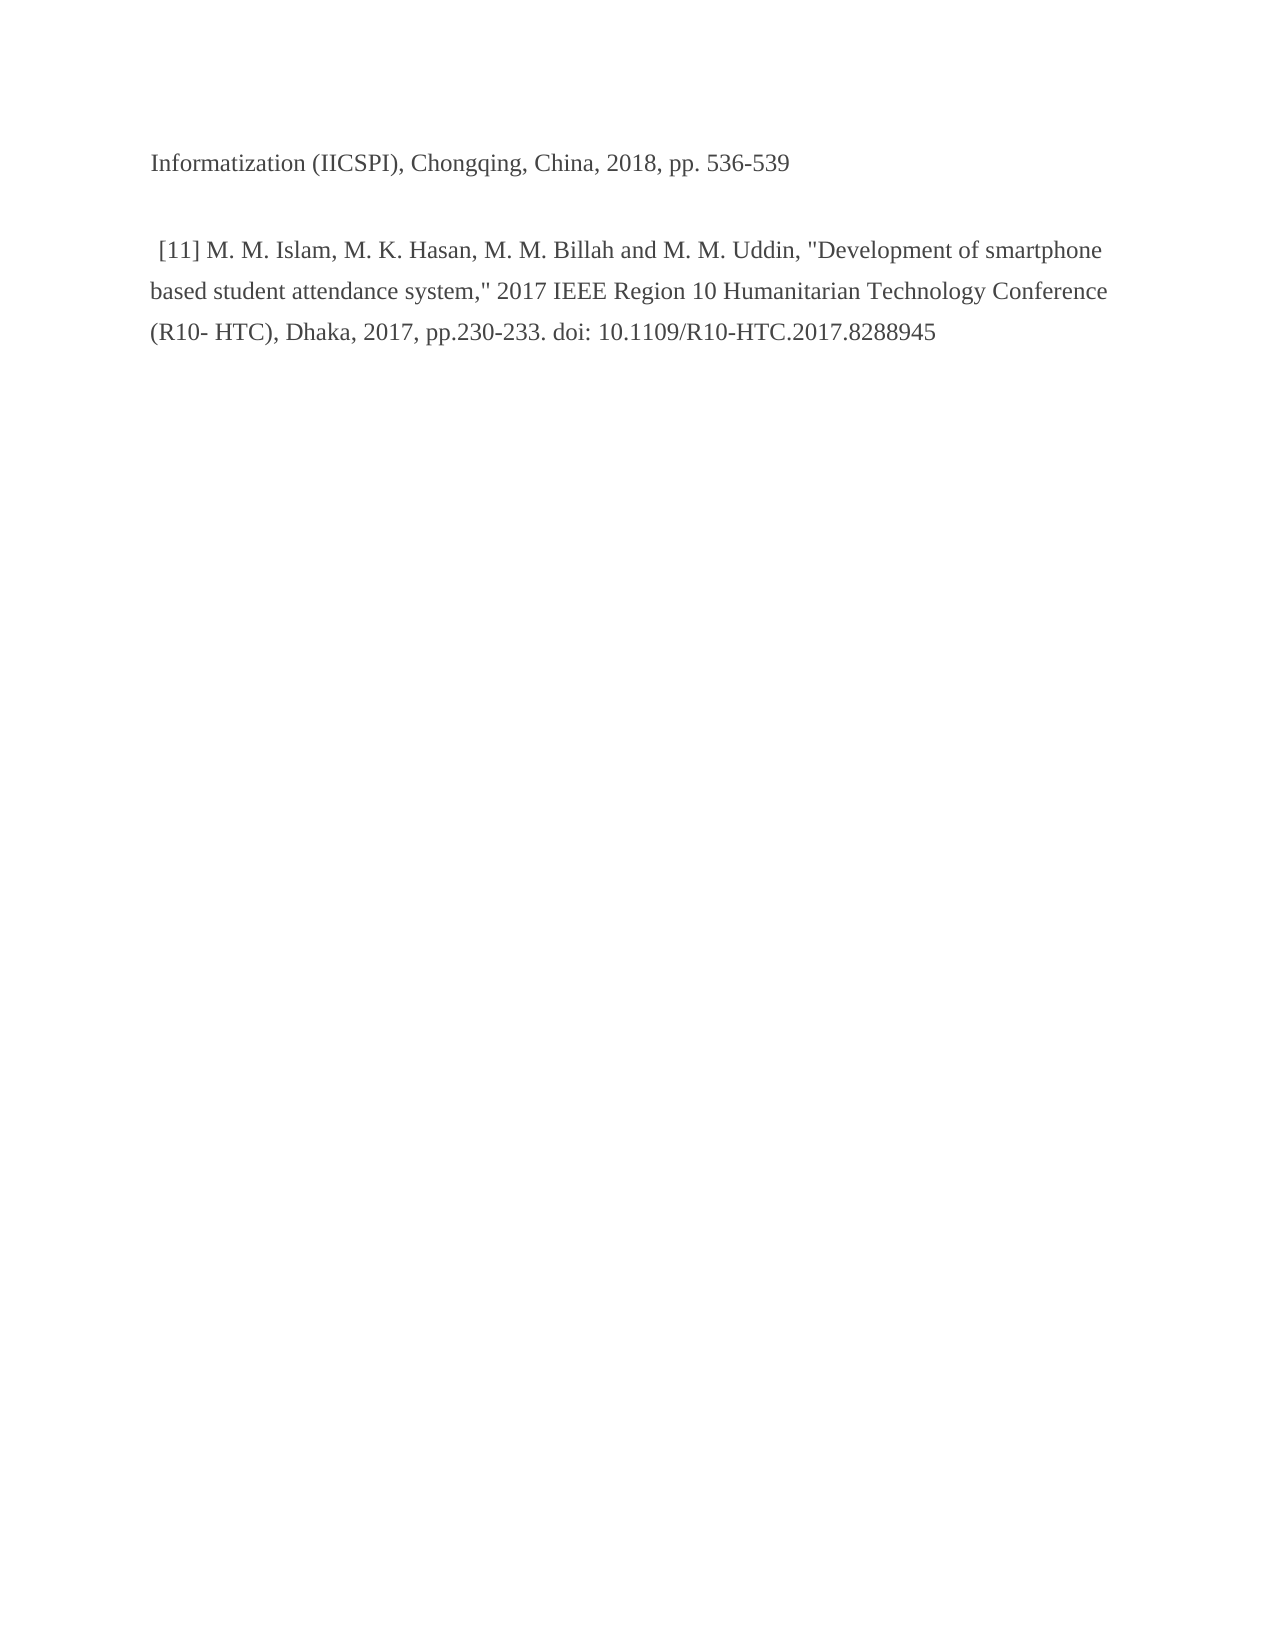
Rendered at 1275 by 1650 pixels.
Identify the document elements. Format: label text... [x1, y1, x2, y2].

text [150, 148, 1131, 176]
text [11] M. M. Islam, M. K. Hasan, M. M. Billah and M. M. Uddin, "Development of smartphone based student attendance system," 2017 IEEE Region 10 Humanitarian Technology Conference (R10- HTC), Dhaka, 2017, pp.230-233. doi: 10.1109/R10-HTC.2017.8288945 [150, 235, 1131, 346]
